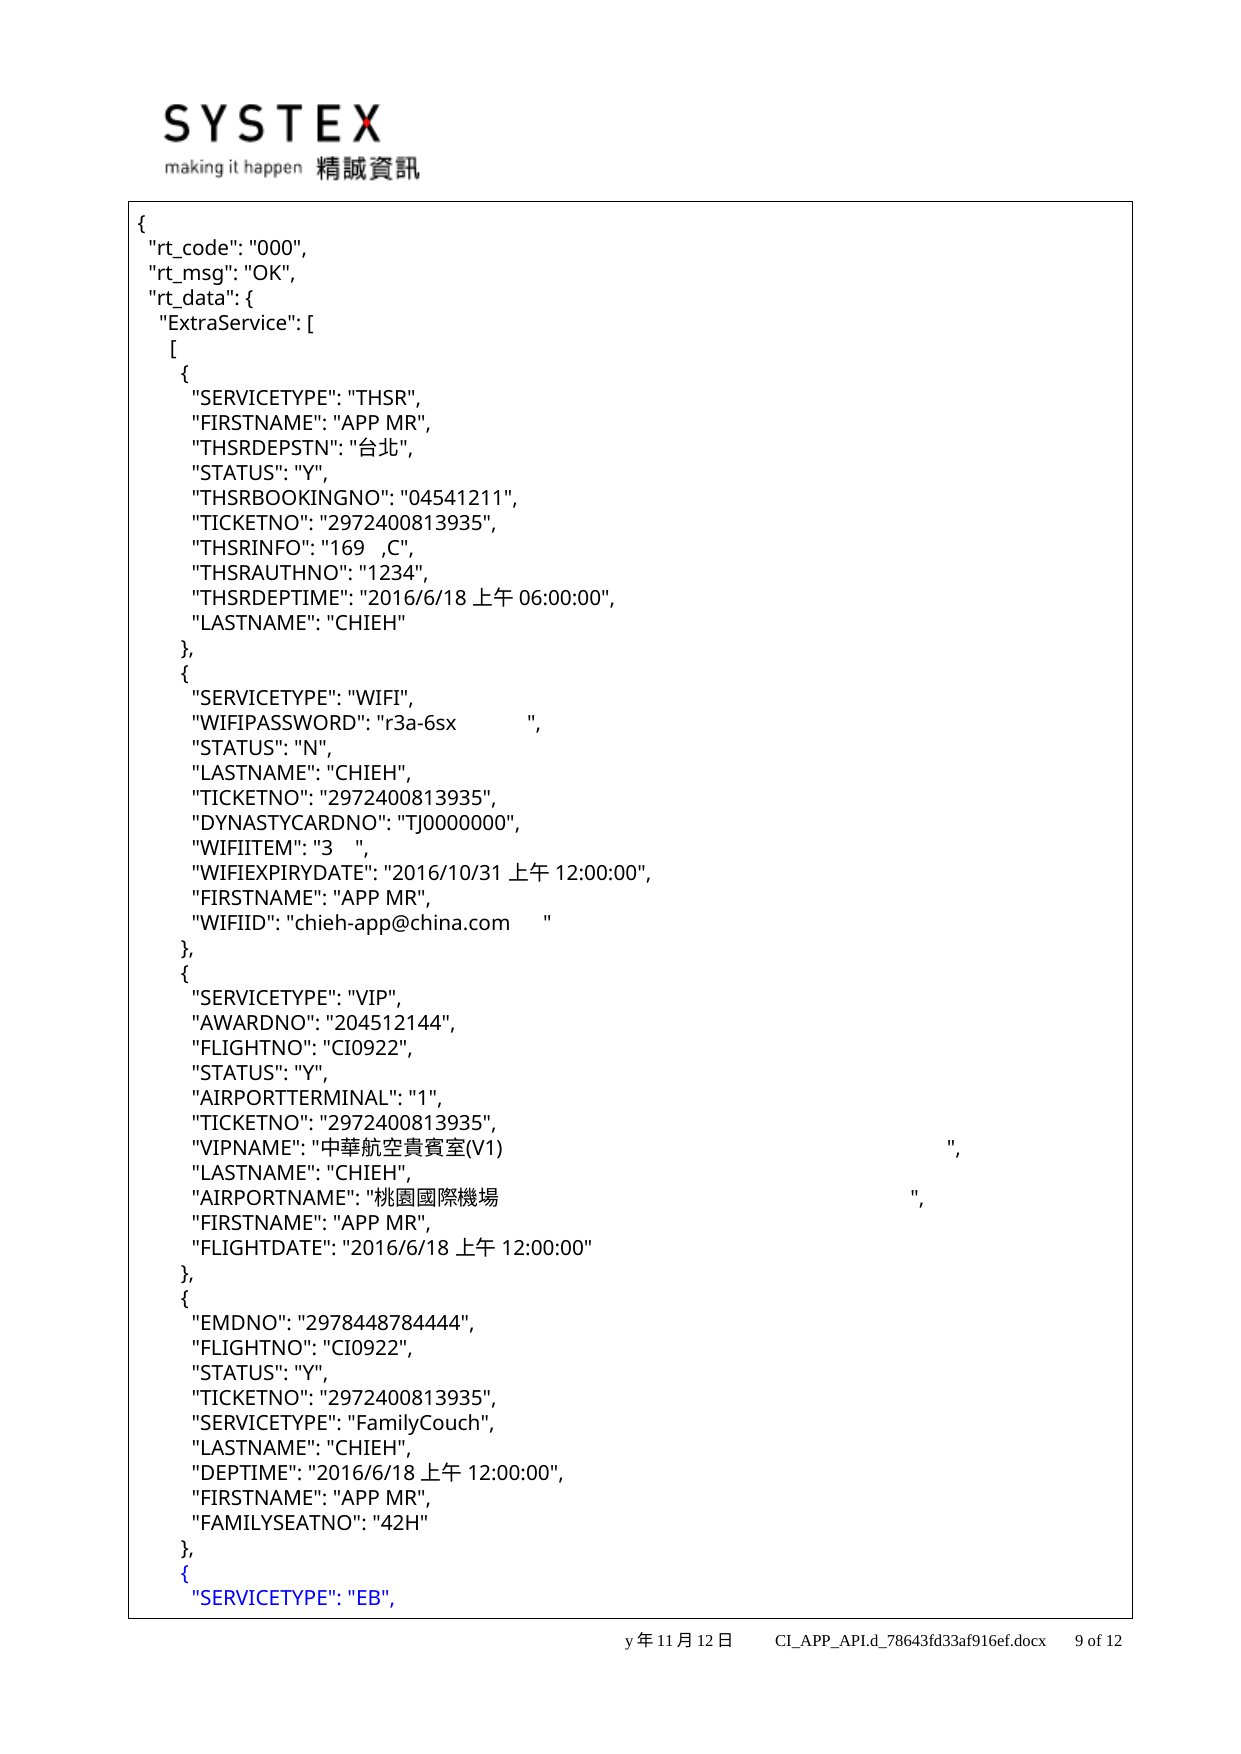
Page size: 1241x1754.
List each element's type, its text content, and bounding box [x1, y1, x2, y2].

picture [141, 73, 479, 201]
